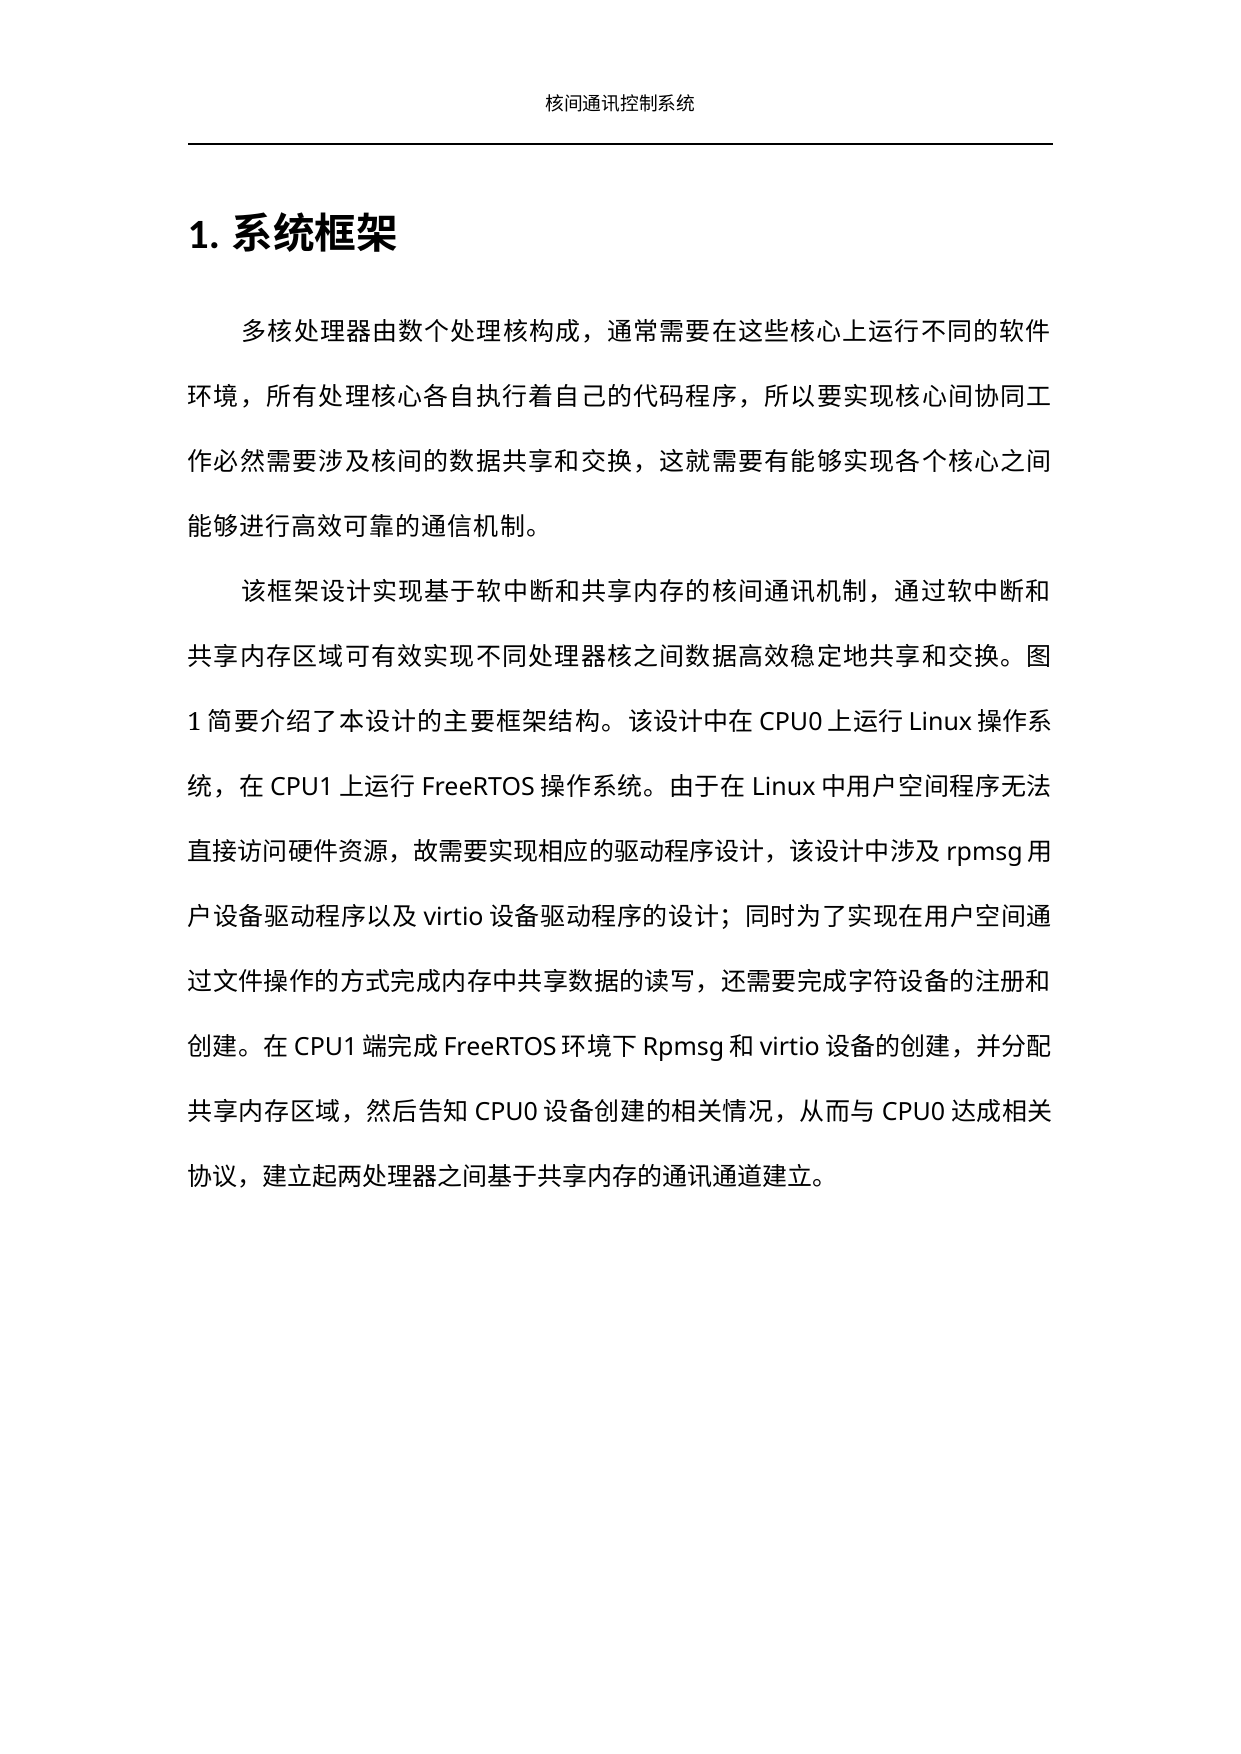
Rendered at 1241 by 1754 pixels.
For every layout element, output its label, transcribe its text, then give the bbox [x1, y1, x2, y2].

text 该框架设计实现基于软中断和共享内存的核间通讯机制，通过软中断和共享内存区域可有效实现不同处理器核之间数据高效稳定地共享和交换。图1简要介绍了本设计的主要框架结构。该设计中在CPU0上运行Linux操作系统，在CPU1上运行FreeRTOS操作系统。由于在Linux中用户空间程序无法直接访问硬件资源，故需要实现相应的驱动程序设计，该设计中涉及rpmsg用户设备驱动程序以及virtio设备驱动程序的设计；同时为了实现在用户空间通过文件操作的方式完成内存中共享数据的读写，还需要完成字符设备的注册和创建。在CPU1端完成FreeRTOS环境下Rpmsg和virtio设备的创建，并分配共享内存区域，然后告知CPU0设备创建的相关情况，从而与CPU0达成相关协议，建立起两处理器之间基于共享内存的通讯通道建立。 [187, 557, 1053, 1207]
subtitle 系统框架 [187, 197, 1053, 262]
text 多核处理器由数个处理核构成，通常需要在这些核心上运行不同的软件环境，所有处理核心各自执行着自己的代码程序，所以要实现核心间协同工作必然需要涉及核间的数据共享和交换，这就需要有能够实现各个核心之间能够进行高效可靠的通信机制。 [187, 297, 1053, 557]
